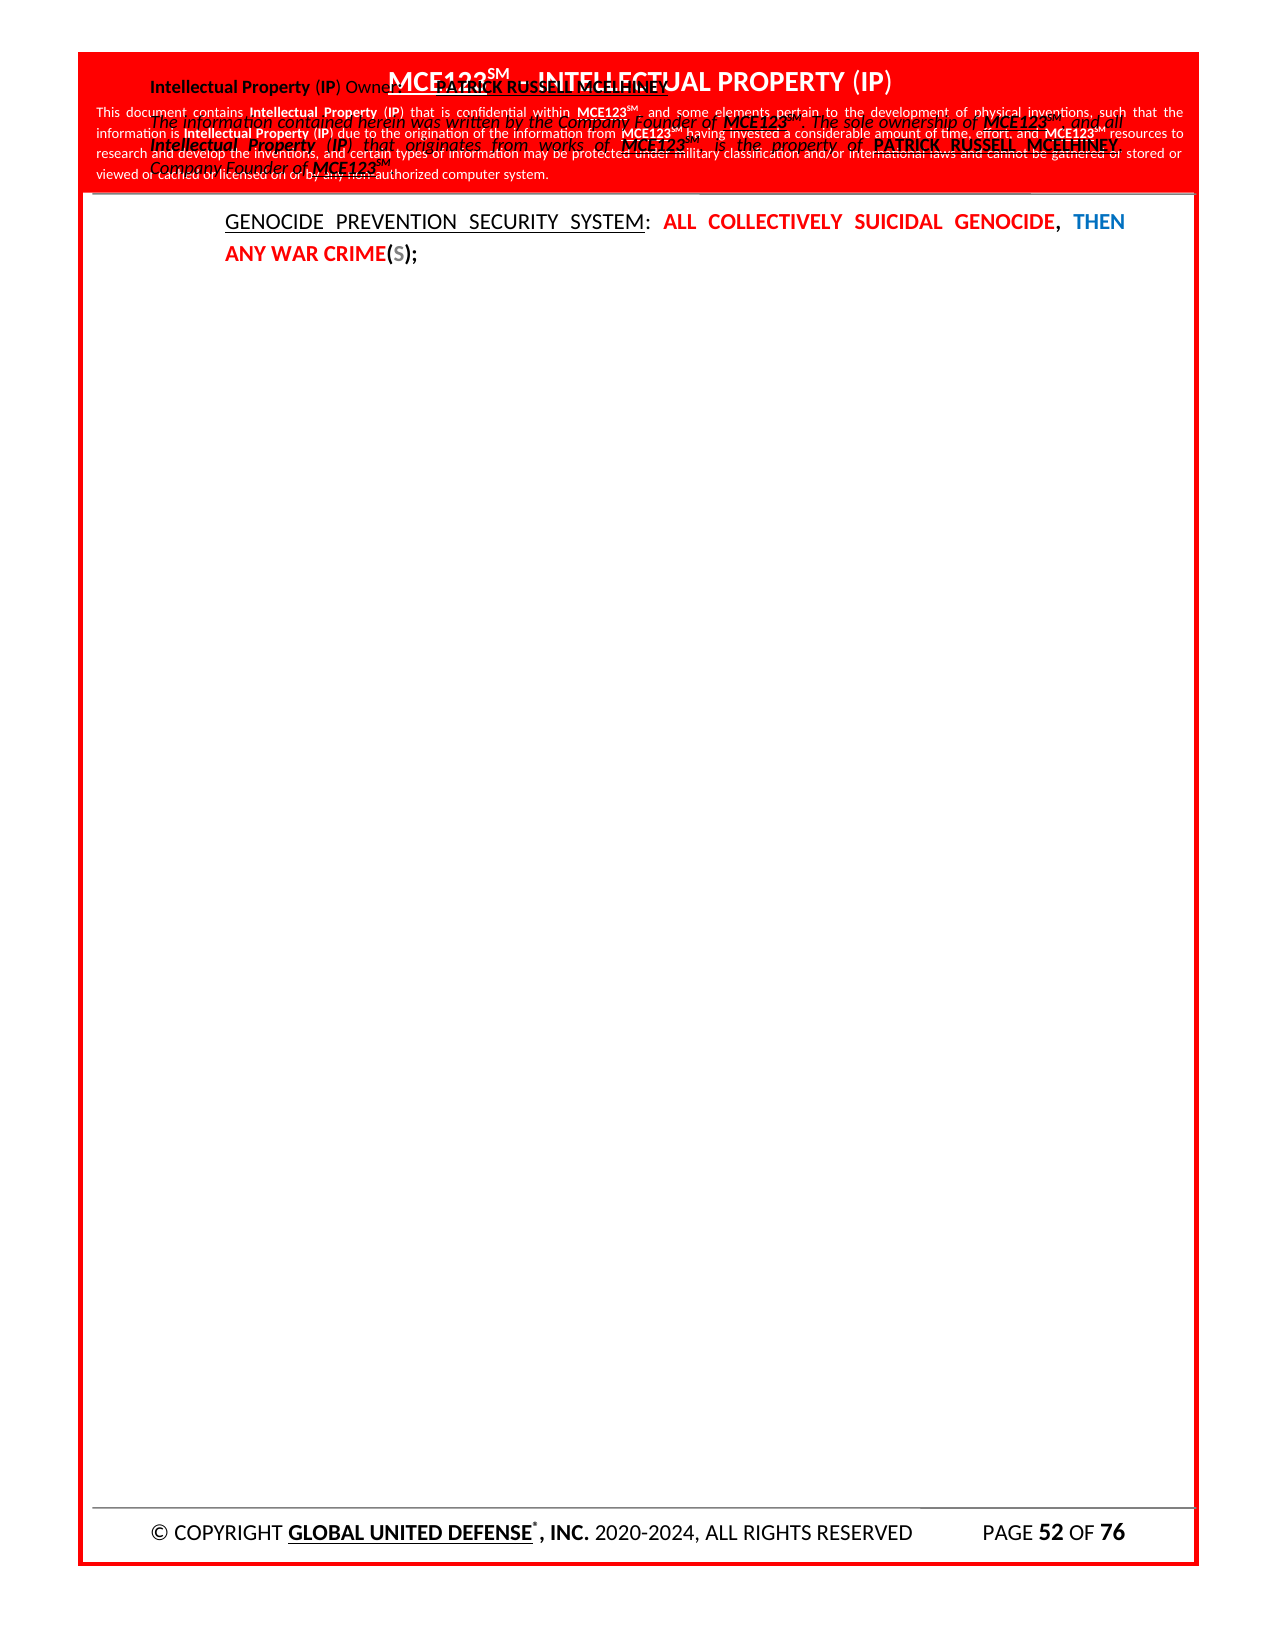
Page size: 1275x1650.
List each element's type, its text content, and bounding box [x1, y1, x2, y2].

text GENOCIDE PREVENTION SECURITY SYSTEM: ALL COLLECTIVELY SUICIDAL GENOCIDE, THEN ANY WAR CRIME(S); [225, 207, 1125, 268]
